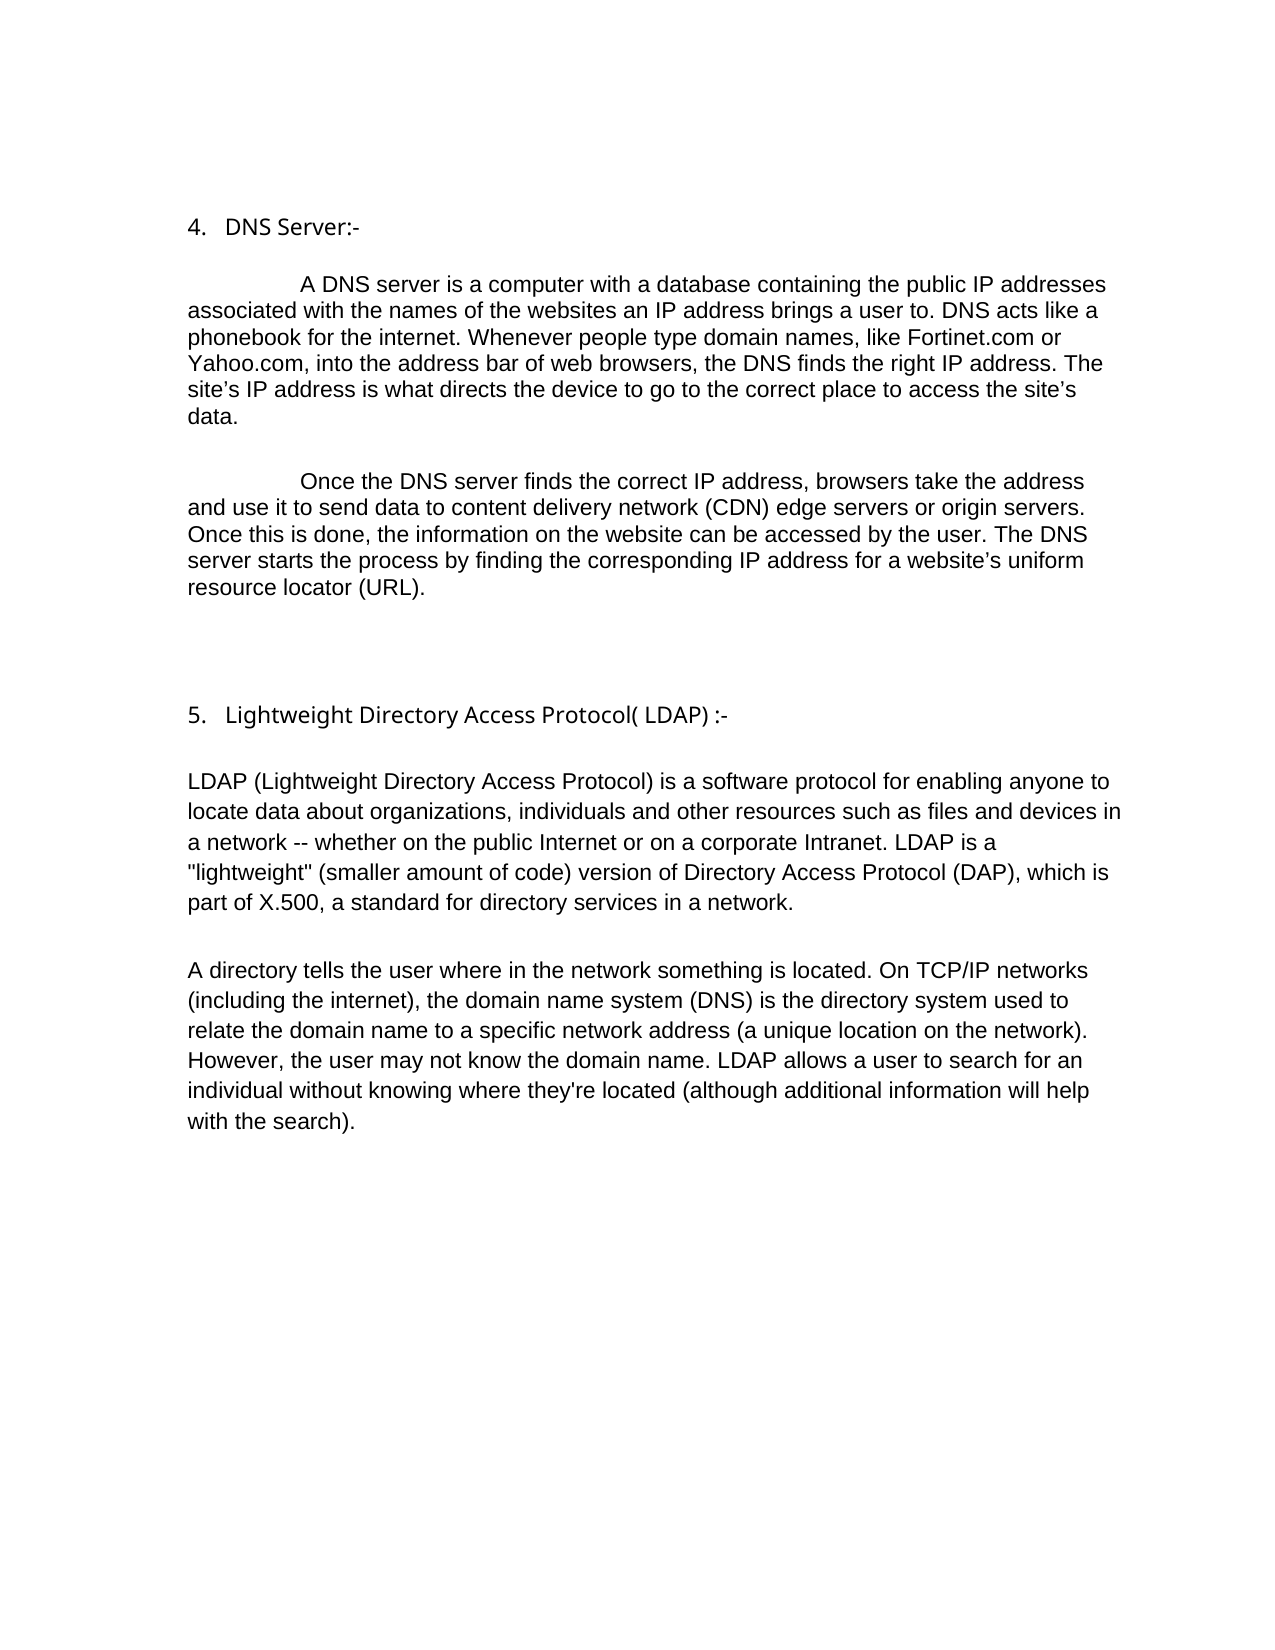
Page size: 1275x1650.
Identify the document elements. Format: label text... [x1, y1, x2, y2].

text Once the DNS server finds the correct IP address, browsers take the address and use it to send data to content delivery network (CDN) edge servers or origin servers. Once this is done, the information on the website can be accessed by the user. The DNS server starts the process by finding the corresponding IP address for a website’s uniform resource locator (URL). [187, 468, 1125, 600]
text LDAP (Lightweight Directory Access Protocol) is a software protocol for enabling anyone to locate data about organizations, individuals and other resources such as files and devices in a network -- whether on the public Internet or on a corporate Intranet. LDAP is a "lightweight" (smaller amount of code) version of Directory Access Protocol (DAP), which is part of X.500, a standard for directory services in a network. [187, 768, 1125, 915]
list Lightweight Directory Access Protocol( LDAP) :- [187, 699, 1125, 731]
text A DNS server is a computer with a database containing the public IP addresses associated with the names of the websites an IP address brings a user to. DNS acts like a phonebook for the internet. Whenever people type domain names, like Fortinet.com or Yahoo.com, into the address bar of web browsers, the DNS finds the right IP address. The site’s IP address is what directs the device to go to the correct place to access the site’s data. [187, 271, 1125, 429]
text 4. DNS Server:- [187, 210, 1125, 242]
text A directory tells the user where in the network something is located. On TCP/IP networks (including the internet), the domain name system (DNS) is the directory system used to relate the domain name to a specific network address (a unique location on the network). However, the user may not know the domain name. LDAP allows a user to search for an individual without knowing where they're located (although additional information will help with the search). [187, 957, 1125, 1134]
